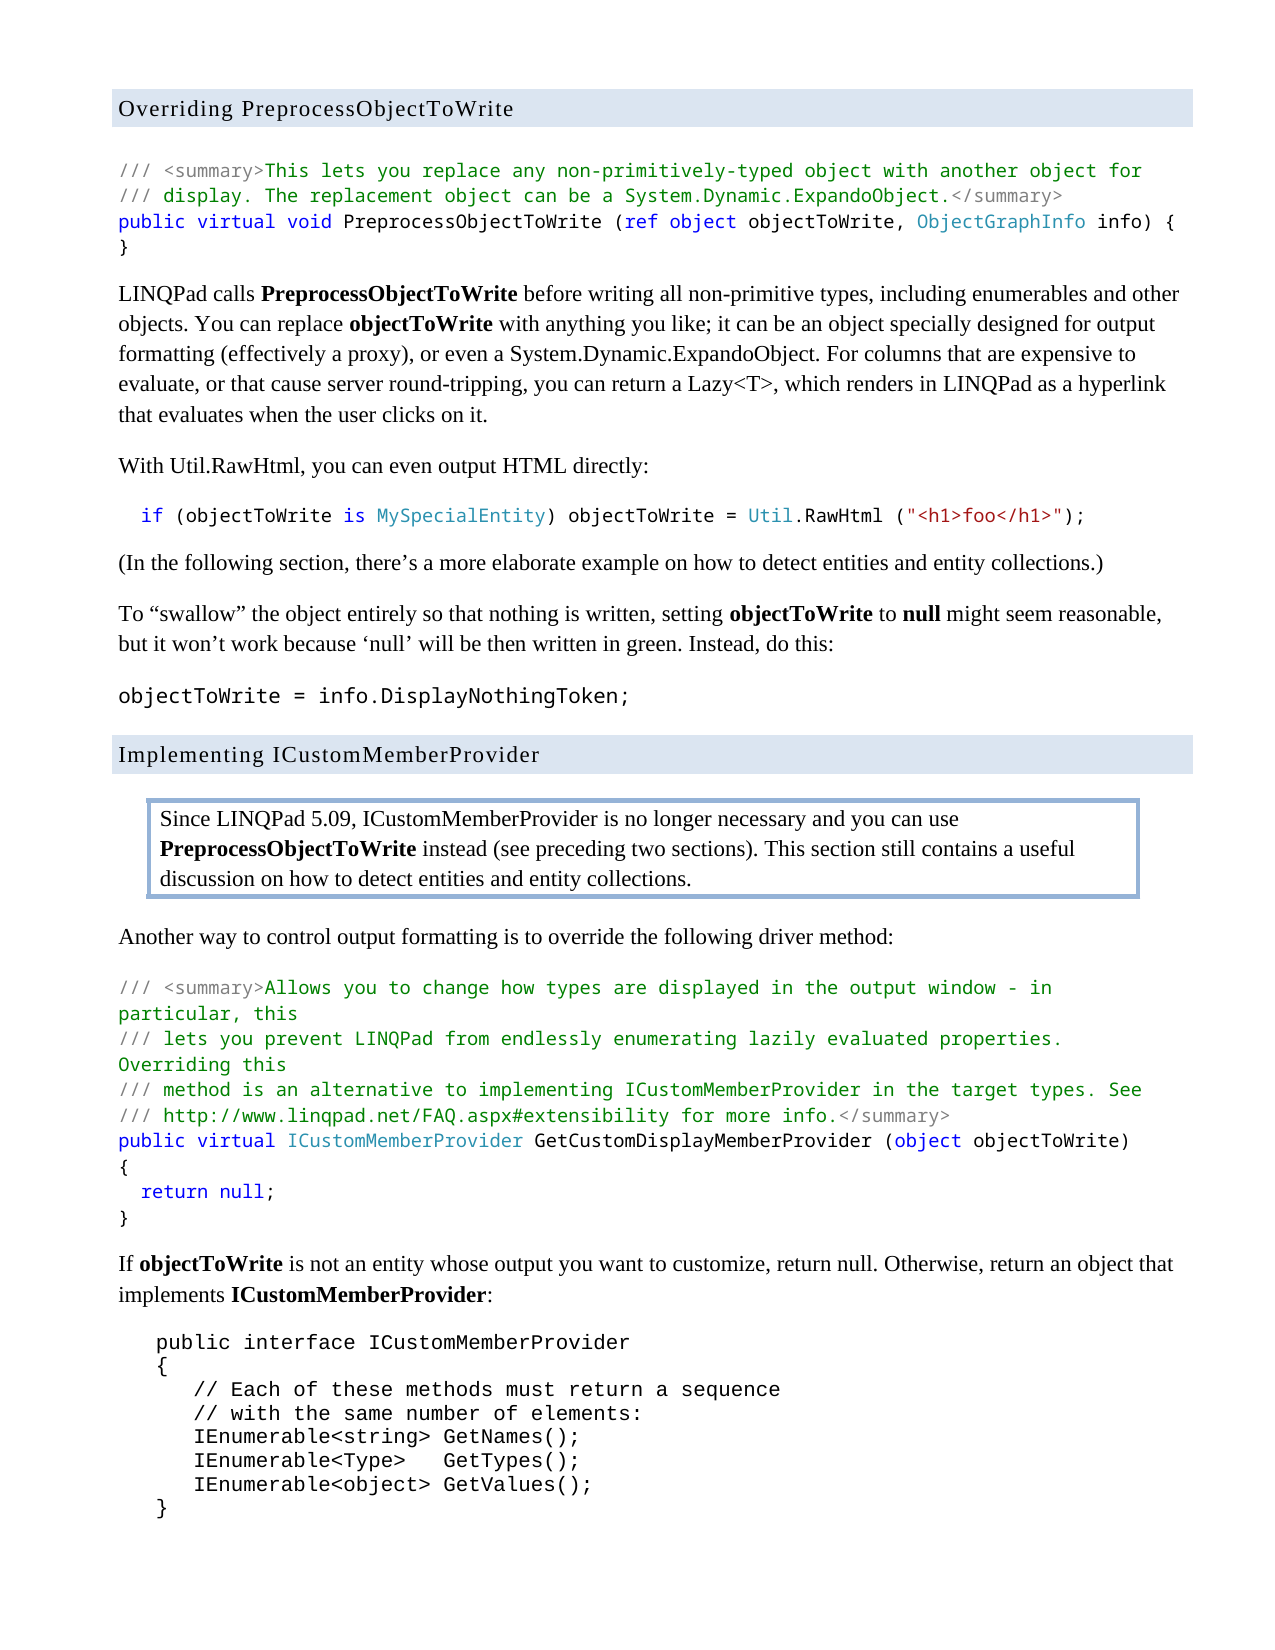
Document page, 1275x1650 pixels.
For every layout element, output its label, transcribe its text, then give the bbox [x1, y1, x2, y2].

subtitle Implementing ICustomMemberProvider [118, 741, 1186, 767]
text Since LINQPad 5.09, ICustomMemberProvider is no longer necessary and you can use PreprocessObjectToWrite instead (see preceding two sections). This section still contains a useful discussion on how to detect entities and entity collections. [151, 803, 1136, 894]
text return null; [118, 1178, 1186, 1204]
text /// <summary>This lets you replace any non-primitively-typed object with another object for [118, 157, 1186, 182]
text if (objectToWrite is MySpecialEntity) objectToWrite = Util.RawHtml ("<h1>foo</h1>"); [118, 503, 1186, 528]
text public virtual void PreprocessObjectToWrite (ref object objectToWrite, ObjectGraphInfo info) { } [118, 208, 1186, 259]
text /// lets you prevent LINQPad from endlessly enumerating lazily evaluated properties. Overriding this [118, 1025, 1186, 1076]
text } [118, 1497, 1186, 1521]
text To “swallow” the object entirely so that nothing is written, setting objectToWrite to null might seem reasonable, but it won’t work because ‘null’ will be then written in green. Instead, do this: [118, 600, 1186, 657]
text // with the same number of elements: [118, 1403, 1186, 1426]
text Another way to control output formatting is to override the following driver method: [118, 923, 1186, 950]
text If objectToWrite is not an entity whose output you want to customize, return null. Otherwise, return an object that implements ICustomMemberProvider: [118, 1250, 1186, 1307]
text (In the following section, there’s a more elaborate example on how to detect entities and entity collections.) [118, 549, 1186, 575]
text /// display. The replacement object can be a System.Dynamic.ExpandoObject.</summary> [118, 182, 1186, 208]
text // Each of these methods must return a sequence [118, 1379, 1186, 1403]
text With Util.RawHtml, you can even output HTML directly: [118, 452, 1186, 478]
text { [118, 1355, 1186, 1379]
text LINQPad calls PreprocessObjectToWrite before writing all non-primitive types, including enumerables and other objects. You can replace objectToWrite with anything you like; it can be an object specially designed for output formatting (effectively a proxy), or even a System.Dynamic.ExpandoObject. For columns that are expensive to evaluate, or that cause server round-tripping, you can return a Lazy<T>, which renders in LINQPad as a hyperlink that evaluates when the user clicks on it. [118, 280, 1186, 427]
text /// http://www.linqpad.net/FAQ.aspx#extensibility for more info.</summary> [118, 1102, 1186, 1127]
subtitle Overriding PreprocessObjectToWrite [118, 95, 1186, 121]
text { [118, 1153, 1186, 1178]
text IEnumerable<object> GetValues(); [118, 1473, 1186, 1497]
text /// method is an alternative to implementing ICustomMemberProvider in the target types. See [118, 1076, 1186, 1102]
text objectToWrite = info.DisplayNothingToken; [118, 681, 1186, 710]
text public interface ICustomMemberProvider [118, 1332, 1186, 1355]
text IEnumerable<Type> GetTypes(); [118, 1450, 1186, 1473]
text } [118, 1204, 1186, 1229]
text /// <summary>Allows you to change how types are displayed in the output window - in particular, this [118, 974, 1186, 1025]
text public virtual ICustomMemberProvider GetCustomDisplayMemberProvider (object objectToWrite) [118, 1127, 1186, 1153]
text IEnumerable<string> GetNames(); [118, 1426, 1186, 1450]
